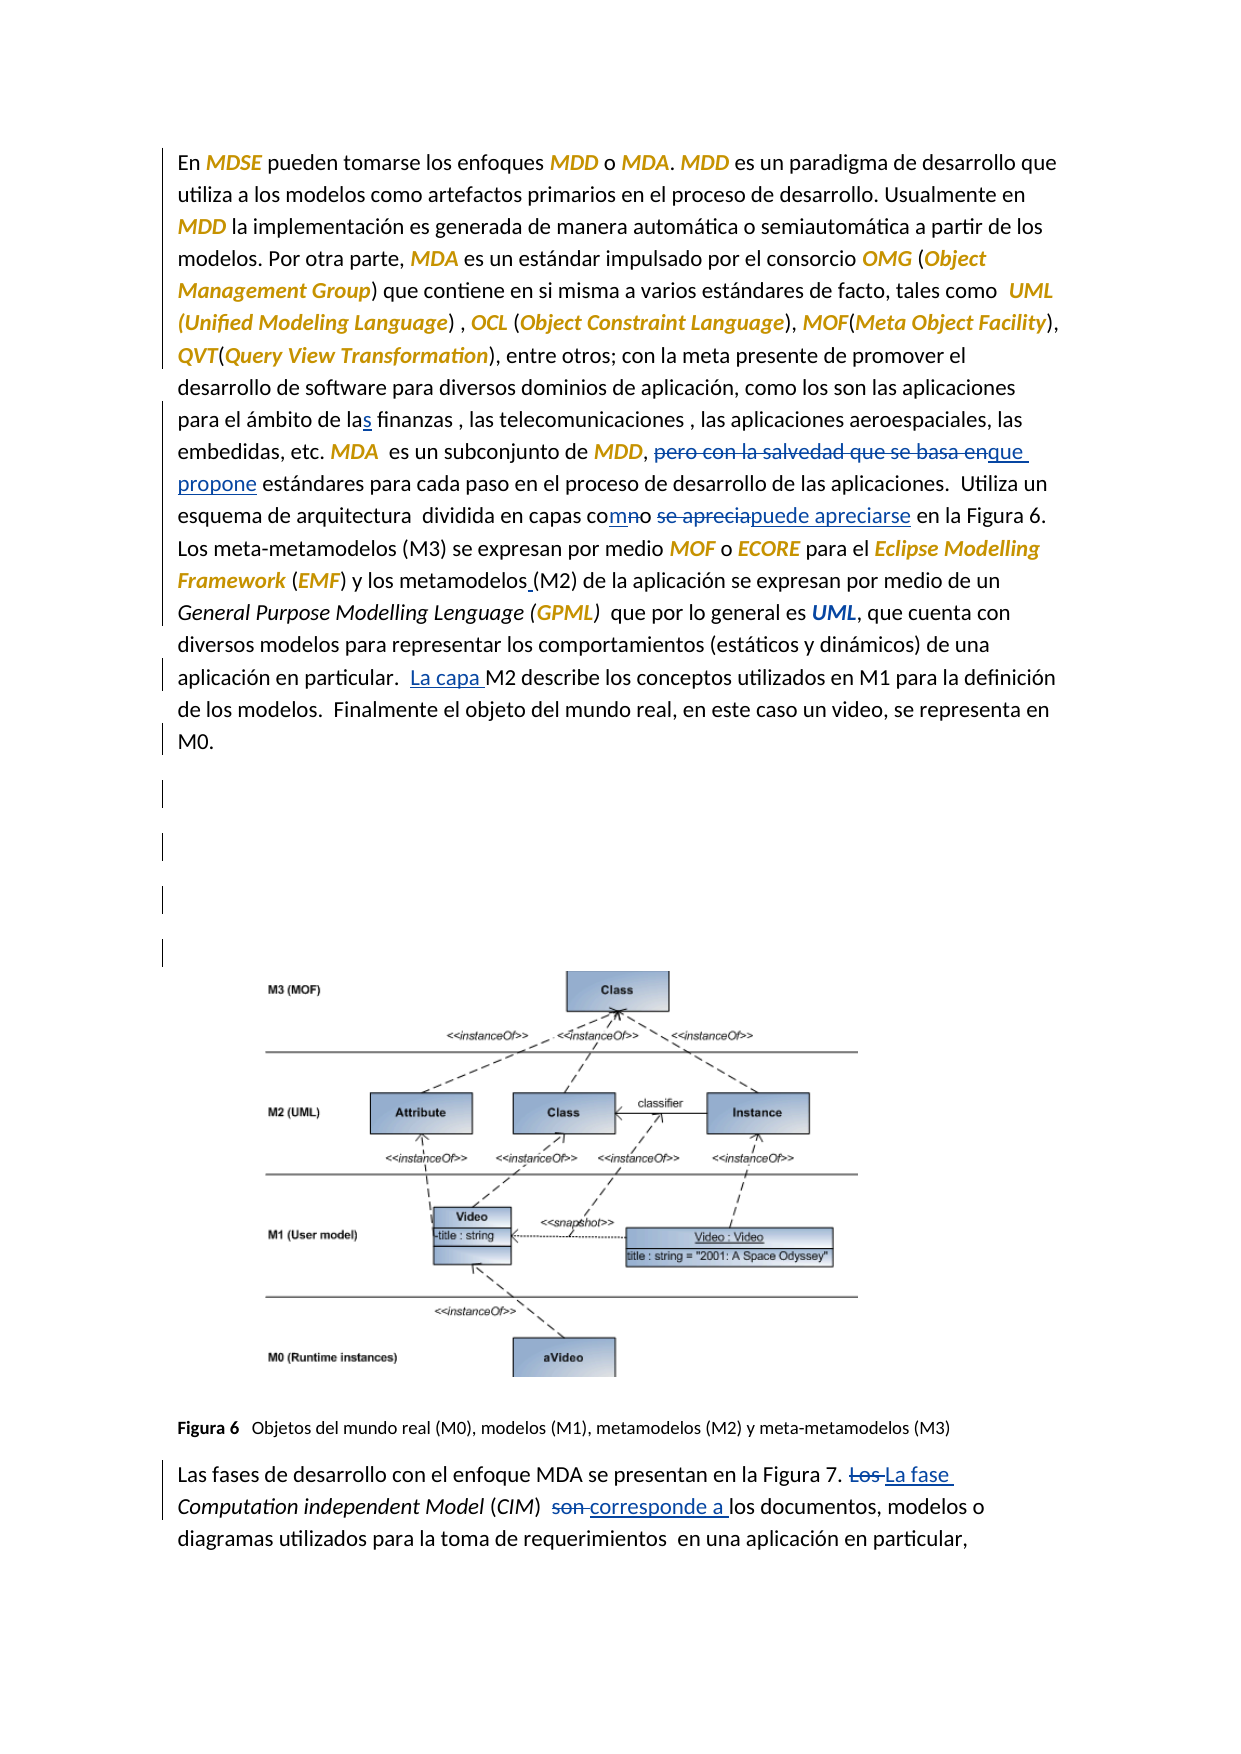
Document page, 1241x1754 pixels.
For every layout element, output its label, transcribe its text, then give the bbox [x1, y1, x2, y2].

text En MDSE pueden tomarse los enfoques MDD o MDA. MDD es un paradigma de desarrollo que utiliza a los modelos como artefactos primarios en el proceso de desarrollo. Usualmente en MDD la implementación es generada de manera automática o semiautomática a partir de los modelos. Por otra parte, MDA es un estándar impulsado por el consorcio OMG (Object Management Group) que contiene en si misma a varios estándares de facto, tales como UML (Unified Modeling Language) , OCL (Object Constraint Language), MOF(Meta Object Facility), QVT(Query View Transformation), entre otros; con la meta presente de promover el desarrollo de software para diversos dominios de aplicación, como los son las aplicaciones para el ámbito de la finanzas , las telecomunicaciones , las aplicaciones aeroespaciales, las embedidas, etc. MDA es un subconjunto de MDD, estándares para cada paso en el proceso de desarrollo de las aplicaciones. Utiliza un esquema de arquitectura dividida en capas coo en la Figura 6. Los meta-metamodelos (M3) se expresan por medio MOF o ECORE para el Eclipse Modelling Framework (EMF) y los metamodelos(M2) de la aplicación se expresan por medio de un General Purpose Modelling Lenguage (GPML) que por lo general es UML, que cuenta con diversos modelos para representar los comportamientos (estáticos y dinámicos) de una aplicación en particular. M2 describe los conceptos utilizados en M1 para la definición de los modelos. Finalmente el objeto del mundo real, en este caso un video, se representa en M0. [177, 148, 1063, 755]
text Figura 6 Objetos del mundo real (M0), modelos (M1), metamodelos (M2) y meta-metamodelos (M3) [177, 1416, 1063, 1439]
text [177, 1460, 1063, 1552]
picture [265, 971, 859, 1377]
